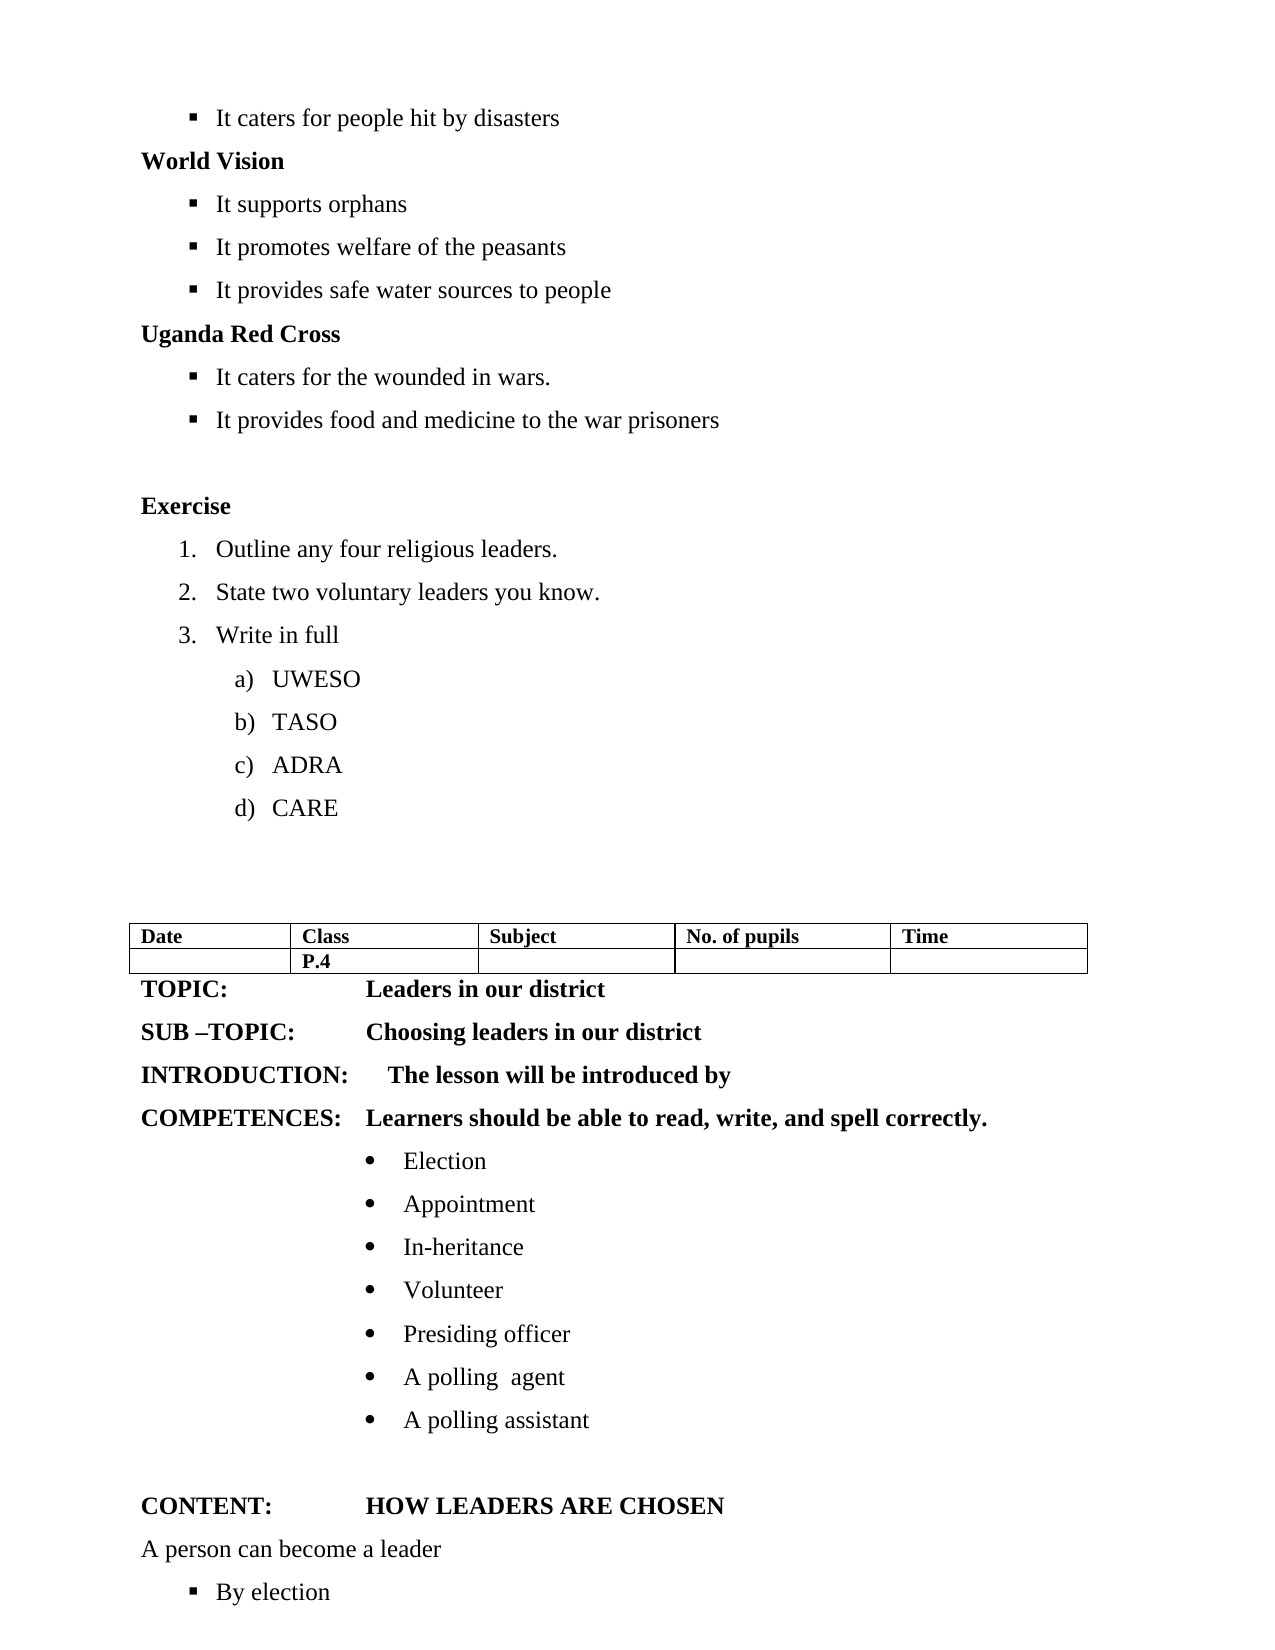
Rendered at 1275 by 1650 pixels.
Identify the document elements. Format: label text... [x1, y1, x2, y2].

list It provides food and medicine to the war prisoners [187, 405, 1162, 434]
list Outline any four religious leaders. [178, 534, 1162, 563]
text INTRODUCTION: The lesson will be introduced by [141, 1060, 1162, 1089]
list Volunteer [366, 1276, 1162, 1304]
list ADRA [234, 750, 1162, 779]
list UWESO [234, 664, 1162, 692]
list Write in full [178, 621, 1162, 649]
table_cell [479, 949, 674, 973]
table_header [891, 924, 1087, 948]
list State two voluntary leaders you know. [178, 577, 1162, 606]
list By election [187, 1577, 1162, 1606]
text CONTENT: HOW LEADERS ARE CHOSEN [141, 1491, 1162, 1520]
list It caters for people hit by disasters [187, 103, 1162, 132]
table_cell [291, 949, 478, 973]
text World Vision [141, 146, 1162, 175]
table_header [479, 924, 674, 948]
list It supports orphans [187, 189, 1162, 218]
list In-heritance [366, 1232, 1162, 1261]
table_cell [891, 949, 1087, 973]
list Appointment [366, 1189, 1162, 1218]
text SUB –TOPIC: Choosing leaders in our district [141, 1017, 1162, 1046]
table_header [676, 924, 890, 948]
list A polling agent [366, 1362, 1162, 1391]
list Election [366, 1146, 1162, 1175]
list TASO [234, 707, 1162, 736]
list CARE [234, 793, 1162, 822]
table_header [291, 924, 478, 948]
list A polling assistant [366, 1405, 1162, 1434]
text COMPETENCES: Learners should be able to read, write, and spell correctly. [141, 1103, 1162, 1132]
list It promotes welfare of the peasants [187, 232, 1162, 261]
text TOPIC: Leaders in our district [141, 974, 1162, 1002]
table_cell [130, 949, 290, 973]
text Uganda Red Cross [141, 319, 1162, 347]
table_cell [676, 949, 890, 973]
text Exercise [141, 491, 1162, 520]
text A person can become a leader [141, 1534, 1162, 1563]
list It caters for the wounded in wars. [187, 362, 1162, 391]
list It provides safe water sources to people [187, 276, 1162, 304]
list Presiding officer [366, 1319, 1162, 1347]
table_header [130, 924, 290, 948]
